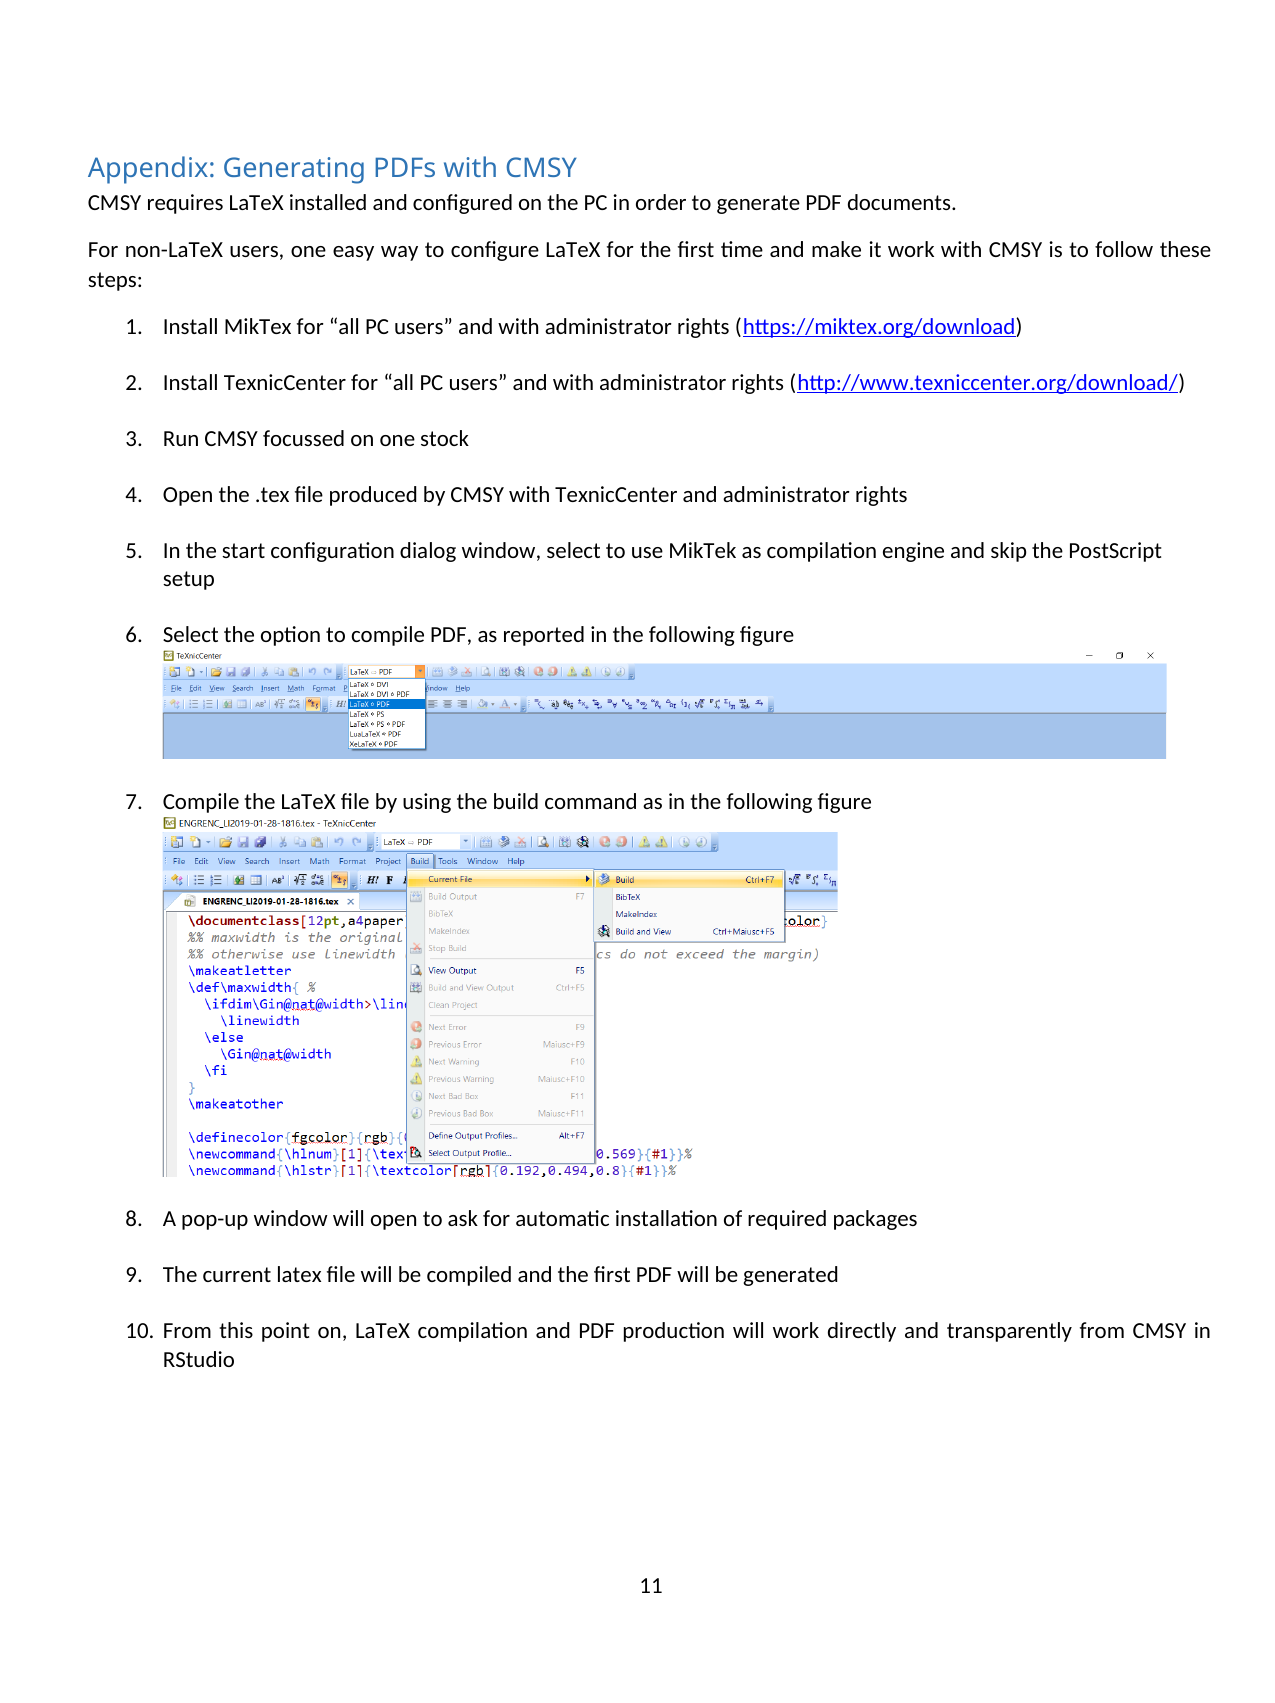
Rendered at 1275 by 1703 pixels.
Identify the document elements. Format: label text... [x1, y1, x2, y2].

text For non-LaTeX users, one easy way to configure LaTeX for the first time and make it work with CMSY is to follow these steps: [88, 235, 1213, 293]
list Install MikTex for “all PC users” and with administrator rights (https://miktex.org/download) [125, 312, 1213, 368]
list Compile the LaTeX file by using the build command as in the following figure [125, 787, 1213, 815]
picture [162, 648, 1167, 759]
picture [162, 815, 838, 1177]
list In the start configuration dialog window, select to use MikTek as compilation engine and skip the PostScript setup [125, 536, 1213, 592]
list Run CMSY focussed on one stock [125, 424, 1213, 480]
list From this point on, LaTeX compilation and PDF production will work directly and transparently from CMSY in RStudio [125, 1317, 1213, 1373]
text Appendix: Generating PDFs with CMSY [88, 148, 1213, 185]
list A pop-up window will open to ask for automatic installation of required packages [125, 1204, 1213, 1233]
list The current latex file will be compiled and the first PDF will be generated [125, 1261, 1213, 1289]
list Open the .tex file produced by CMSY with TexnicCenter and administrator rights [125, 480, 1213, 536]
text CMSY requires LaTeX installed and configured on the PC in order to generate PDF documents. [88, 188, 1213, 216]
list Install TexnicCenter for “all PC users” and with administrator rights (http://www.texniccenter.org/download/) [125, 368, 1213, 424]
